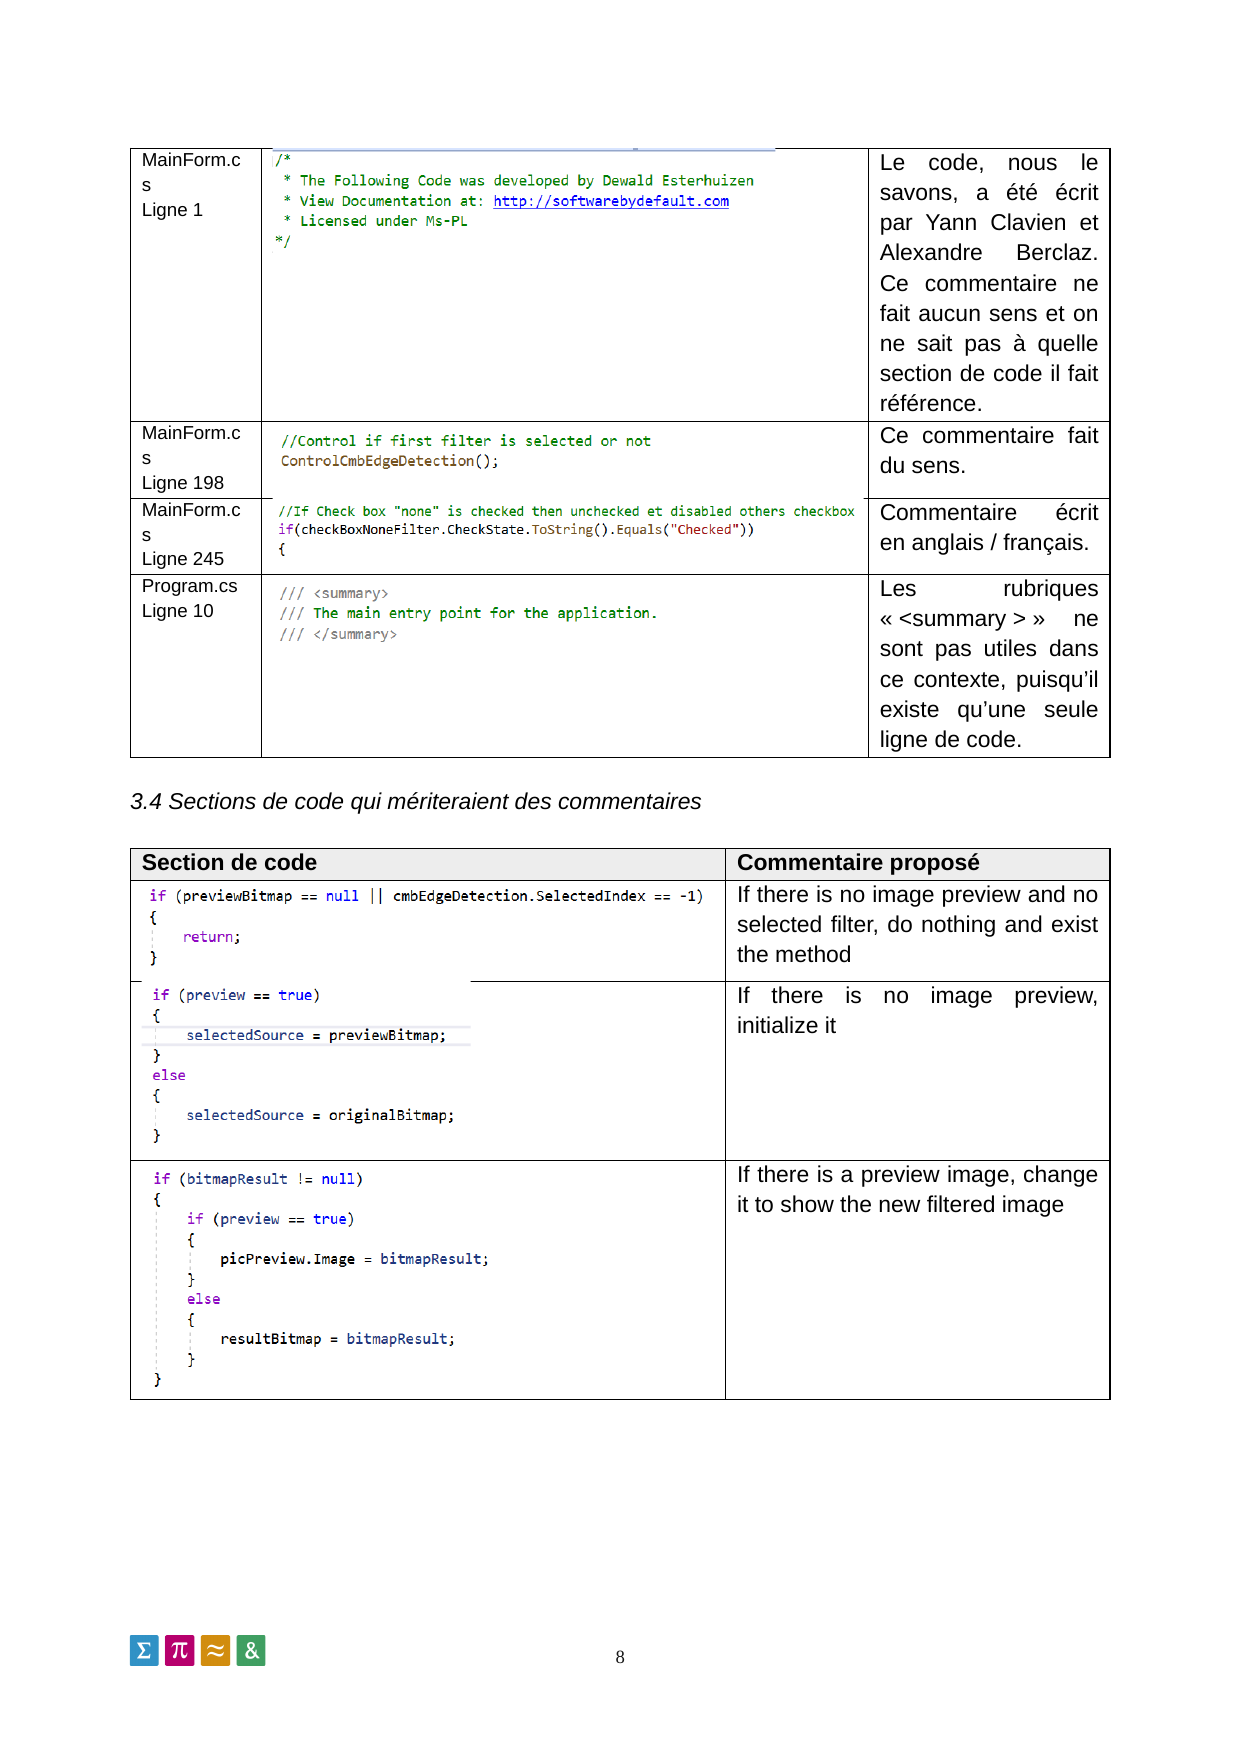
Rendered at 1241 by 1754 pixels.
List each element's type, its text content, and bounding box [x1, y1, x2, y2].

table_cell [131, 881, 725, 981]
table_cell Les rubriques « <summary > » ne sont pas utiles dans ce contexte, puisqu’il existe qu’une seule ligne de code. [869, 575, 1109, 757]
picture [141, 981, 471, 1156]
text 3.4 Sections de code qui mériteraient des commentaires [130, 788, 1110, 814]
table_cell [262, 575, 868, 757]
picture [272, 575, 667, 645]
table_cell Le code, nous le savons, a été écrit par Yann Clavien et Alexandre Berclaz. Ce commentaire ne fait aucun sens et on ne sait pas à quelle section de code il fait référence. [869, 149, 1109, 421]
table_cell MainForm.cs Ligne 245 [131, 499, 261, 574]
picture [141, 881, 715, 977]
table_cell MainForm.cs Ligne 198 [131, 422, 261, 497]
table_cell If there is no image preview, initialize it [726, 982, 1109, 1160]
table_cell If there is no image preview and no selected filter, do nothing and exist the method [726, 881, 1109, 981]
picture [272, 498, 864, 557]
table_header Section de code [131, 849, 725, 880]
table_header Commentaire proposé [726, 849, 1109, 880]
table_cell [131, 1161, 725, 1399]
table_cell MainForm.cs Ligne 1 [131, 149, 261, 421]
table_cell [262, 499, 868, 574]
picture [272, 422, 665, 483]
picture [272, 148, 776, 254]
picture [129, 1635, 266, 1666]
table_cell Ce commentaire fait du sens. [869, 422, 1109, 497]
table_cell [262, 422, 868, 497]
table_cell Commentaire écrit en anglais / français. [869, 499, 1109, 574]
table_cell Program.cs Ligne 10 [131, 575, 261, 757]
table_cell If there is a preview image, change it to show the new filtered image [726, 1161, 1109, 1399]
table_cell [262, 149, 868, 421]
picture [141, 1161, 500, 1395]
table_cell [131, 982, 725, 1160]
